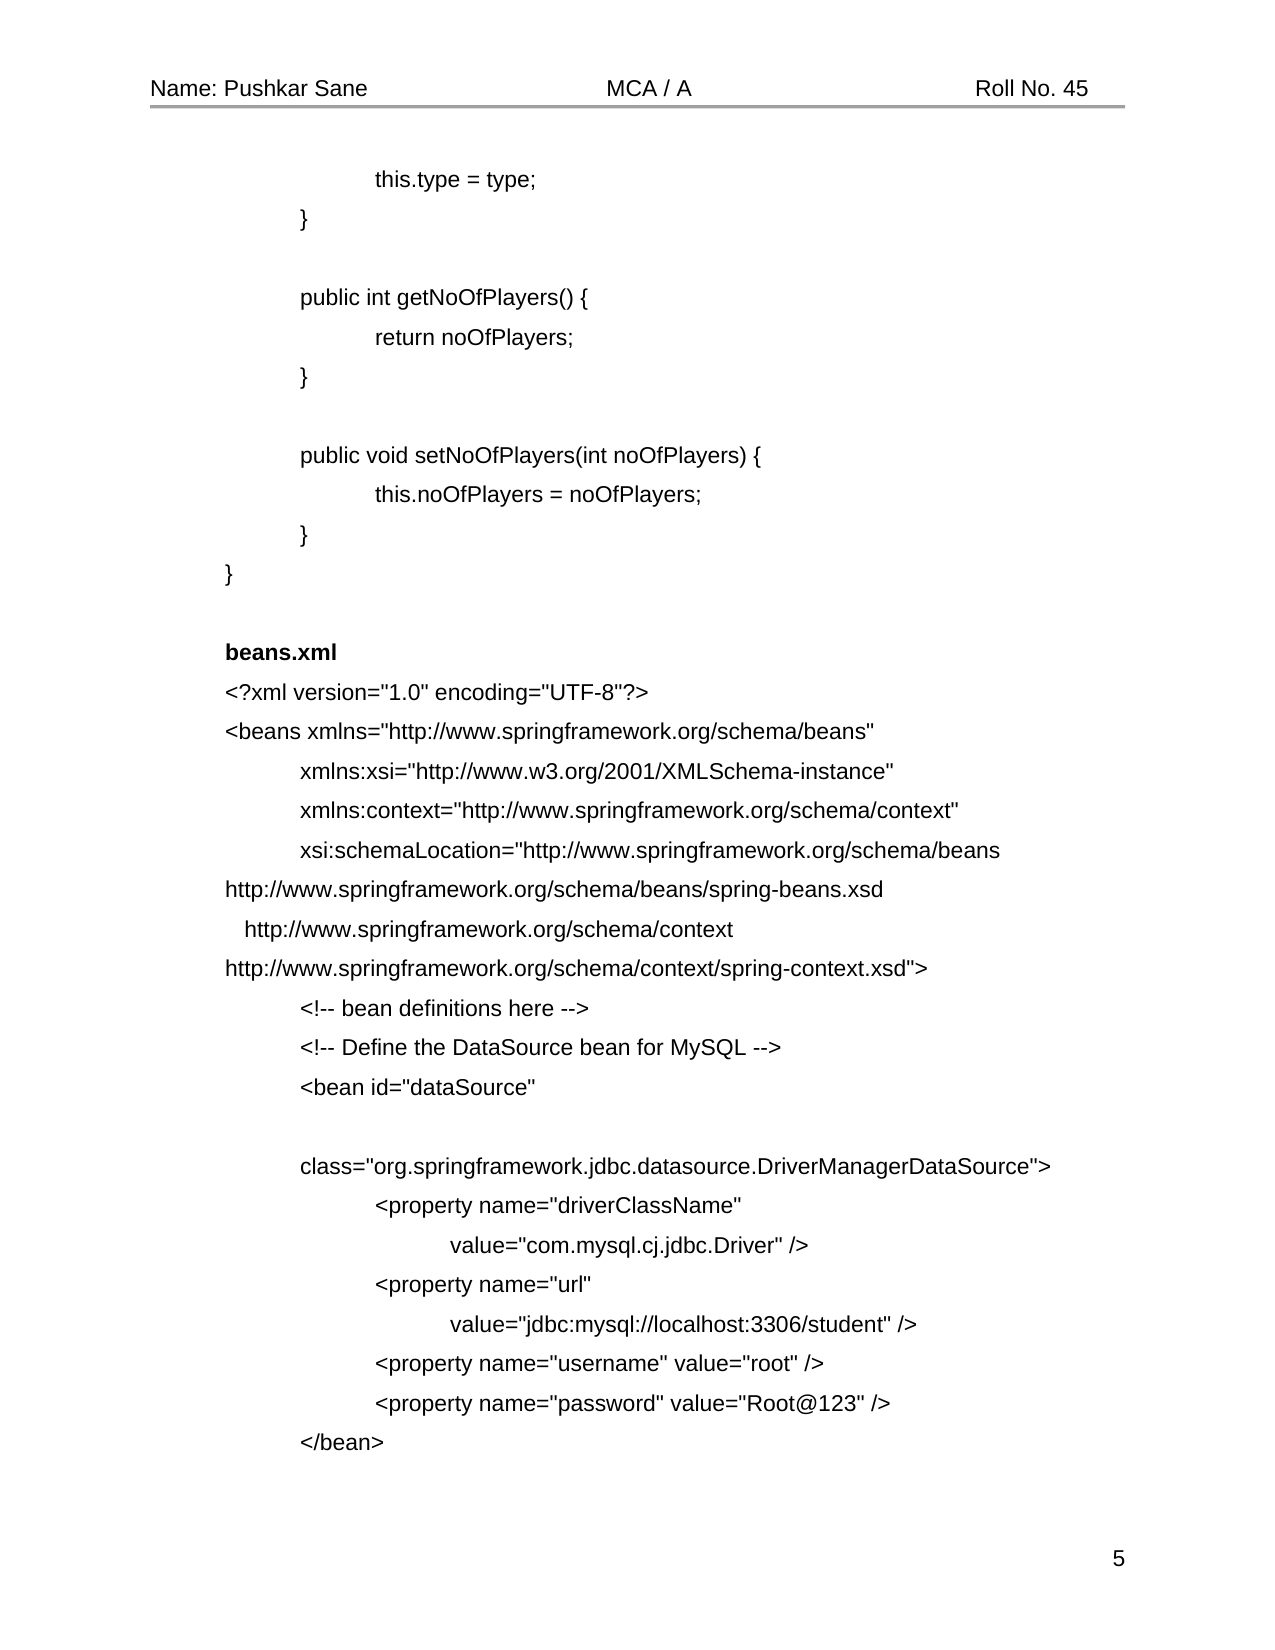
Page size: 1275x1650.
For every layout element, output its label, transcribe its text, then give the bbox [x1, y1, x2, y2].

text } [225, 363, 1125, 389]
text <beans xmlns="http://www.springframework.org/schema/beans" [225, 718, 1125, 745]
text this.type = type; [225, 166, 1125, 192]
text public int getNoOfPlayers() { [225, 284, 1125, 310]
text return noOfPlayers; [225, 323, 1125, 350]
text public void setNoOfPlayers(int noOfPlayers) { [225, 442, 1125, 468]
text http://www.springframework.org/schema/context http://www.springframework.org/schema/context/spring-context.xsd"> [225, 916, 1125, 982]
text xmlns:xsi="http://www.w3.org/2001/XMLSchema-instance" [225, 758, 1125, 784]
text <property name="driverClassName" [225, 1192, 1125, 1218]
text } [225, 521, 1125, 547]
text xsi:schemaLocation="http://www.springframework.org/schema/beans http://www.springframework.org/schema/beans/spring-beans.xsd [225, 837, 1125, 903]
text <property name="password" value="Root@123" /> [225, 1389, 1125, 1416]
text } [225, 205, 1125, 231]
text <bean id="dataSource" [225, 1074, 1125, 1100]
text <!-- Define the DataSource bean for MySQL --> [225, 1034, 1125, 1061]
text value="jdbc:mysql://localhost:3306/student" /> [225, 1311, 1125, 1337]
text </bean> [225, 1429, 1125, 1455]
text <property name="username" value="root" /> [225, 1350, 1125, 1376]
text <!-- bean definitions here --> [225, 995, 1125, 1021]
text this.noOfPlayers = noOfPlayers; [225, 481, 1125, 508]
text xmlns:context="http://www.springframework.org/schema/context" [225, 797, 1125, 824]
text <?xml version="1.0" encoding="UTF-8"?> [225, 679, 1125, 705]
text } [225, 560, 1125, 587]
text class="org.springframework.jdbc.datasource.DriverManagerDataSource"> [225, 1113, 1125, 1179]
text value="com.mysql.cj.jdbc.Driver" /> [225, 1232, 1125, 1258]
text <property name="url" [225, 1271, 1125, 1297]
text beans.xml [225, 639, 1125, 666]
